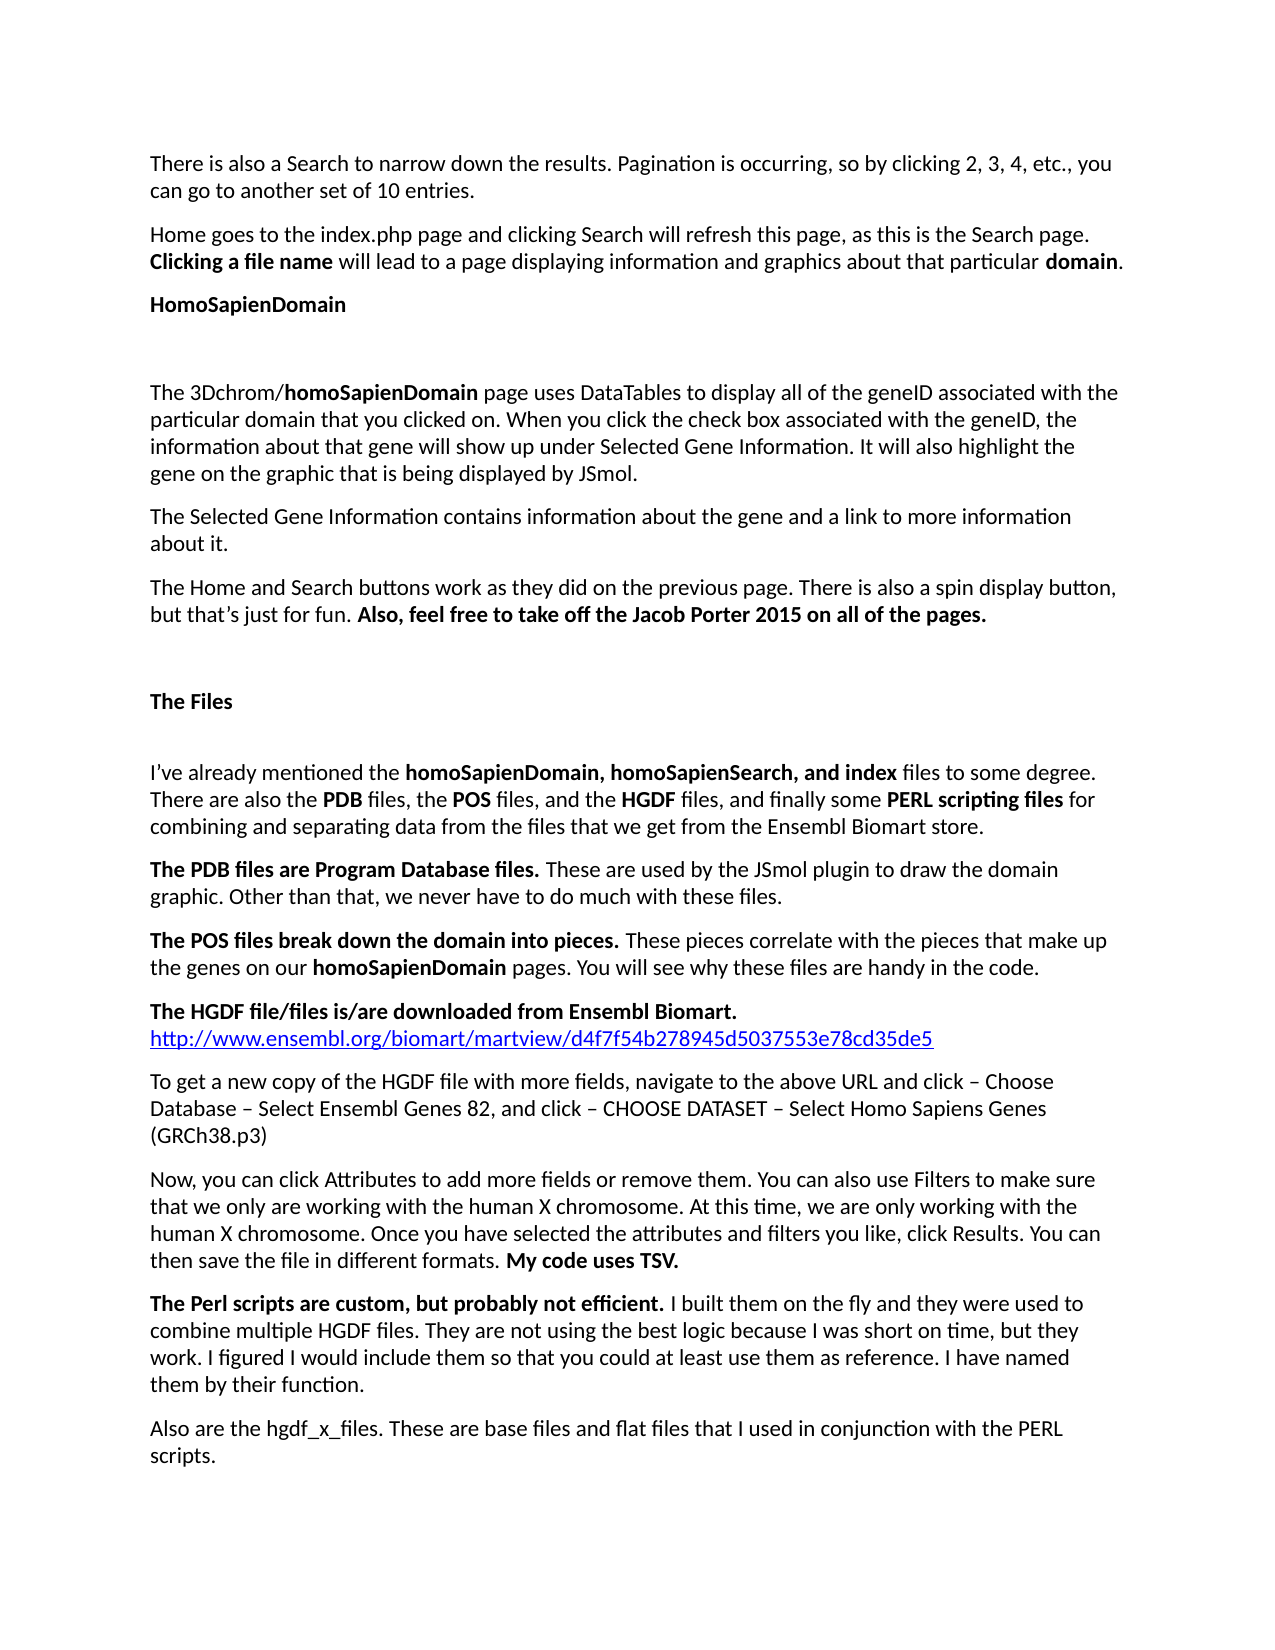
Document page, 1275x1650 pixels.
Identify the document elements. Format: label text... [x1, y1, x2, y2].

text Home goes to the index.php page and clicking Search will refresh this page, as this is the Search page. Clicking a file name will lead to a page displaying information and graphics about that particular domain. [150, 221, 1125, 274]
text The Perl scripts are custom, but probably not efficient. I built them on the fly and they were used to combine multiple HGDF files. They are not using the best logic because I was short on time, but they work. I figured I would include them so that you could at least use them as reference. I have named them by their function. [150, 1290, 1125, 1398]
text To get a new copy of the HGDF file with more fields, navigate to the above URL and click – Choose Database – Select Ensembl Genes 82, and click – CHOOSE DATASET – Select Homo Sapiens Genes (GRCh38.p3) [150, 1068, 1125, 1149]
text The HGDF file/files is/are downloaded from Ensembl Biomart. http://www.ensembl.org/biomart/martview/d4f7f54b278945d5037553e78cd35de5 [150, 997, 1125, 1051]
text The Home and Search buttons work as they did on the previous page. There is also a spin display button, but that’s just for fun. Also, feel free to take off the Jacob Porter 2015 on all of the pages. [150, 574, 1125, 628]
text Now, you can click Attributes to add more fields or remove them. You can also use Filters to make sure that we only are working with the human X chromosome. At this time, we are only working with the human X chromosome. Once you have selected the attributes and filters you like, click Results. You can then save the file in different formats. My code uses TSV. [150, 1166, 1125, 1274]
text The POS files break down the domain into pieces. These pieces correlate with the pieces that make up the genes on our homoSapienDomain pages. You will see why these files are handy in the code. [150, 927, 1125, 981]
text The Selected Gene Information contains information about the gene and a link to more information about it. [150, 503, 1125, 557]
text The Files [150, 688, 1125, 715]
text The PDB files are Program Database files. These are used by the JSmol plugin to draw the domain graphic. Other than that, we never have to do much with these files. [150, 856, 1125, 910]
text I’ve already mentioned the homoSapienDomain, homoSapienSearch, and index files to some degree. There are also the PDB files, the POS files, and the HGDF files, and finally some PERL scripting files for combining and separating data from the files that we get from the Ensembl Biomart store. [150, 732, 1125, 839]
text The 3Dchrom/homoSapienDomain page uses DataTables to display all of the geneID associated with the particular domain that you clicked on. When you click the check box associated with the geneID, the information about that gene will show up under Selected Gene Information. It will also highlight the gene on the graphic that is being displayed by JSmol. [150, 378, 1125, 486]
text HomoSapienDomain [150, 291, 1125, 318]
text Also are the hgdf_x_files. These are base files and flat files that I used in conjunction with the PERL scripts. [150, 1415, 1125, 1469]
text There is also a Search to narrow down the results. Pagination is occurring, so by clicking 2, 3, 4, etc., you can go to another set of 10 entries. [150, 150, 1125, 204]
